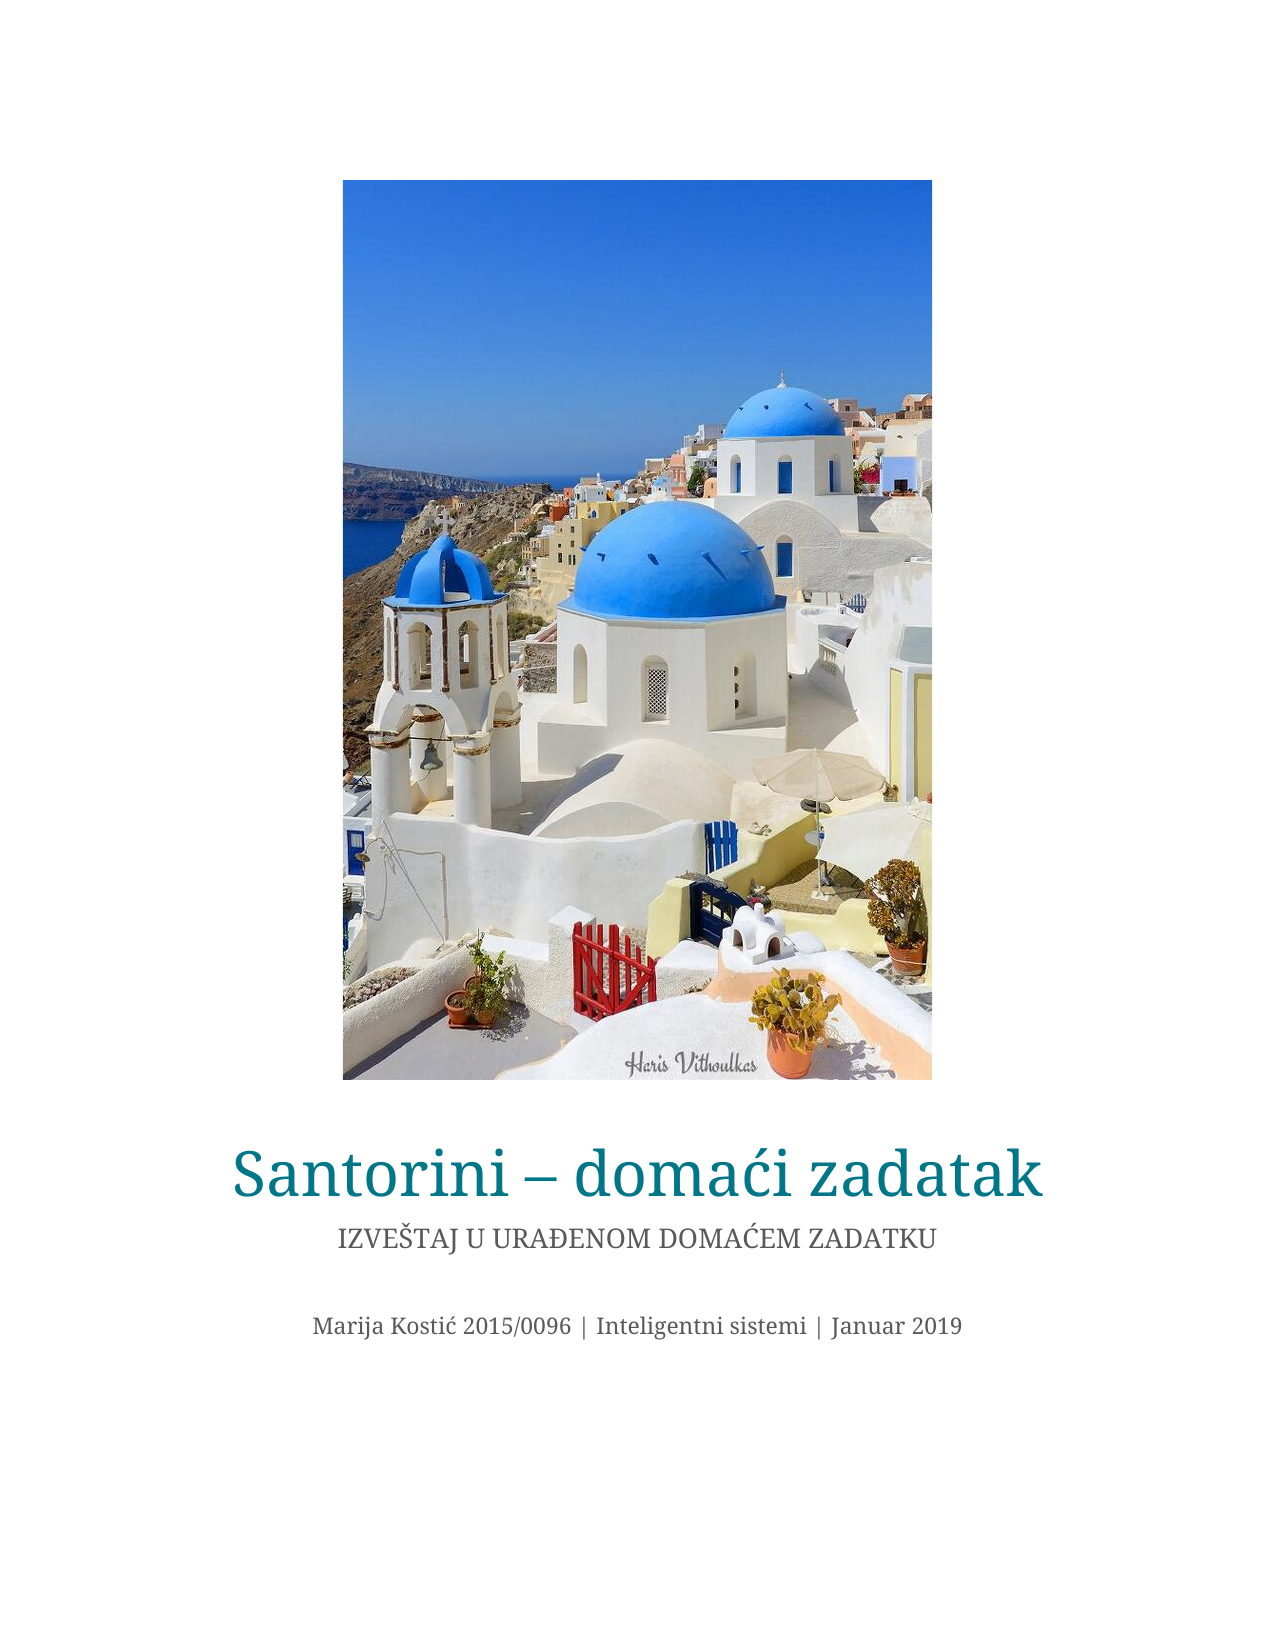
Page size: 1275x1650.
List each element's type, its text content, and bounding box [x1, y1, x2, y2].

text Marija Kostić 2015/0096 | Inteligentni sistemi | Januar 2019 [187, 1310, 1087, 1341]
picture [342, 180, 933, 1080]
title Santorini – domaći zadatak [187, 1130, 1087, 1215]
subtitle Izveštaj u urađenom domaćem zadatku [187, 1219, 1087, 1256]
